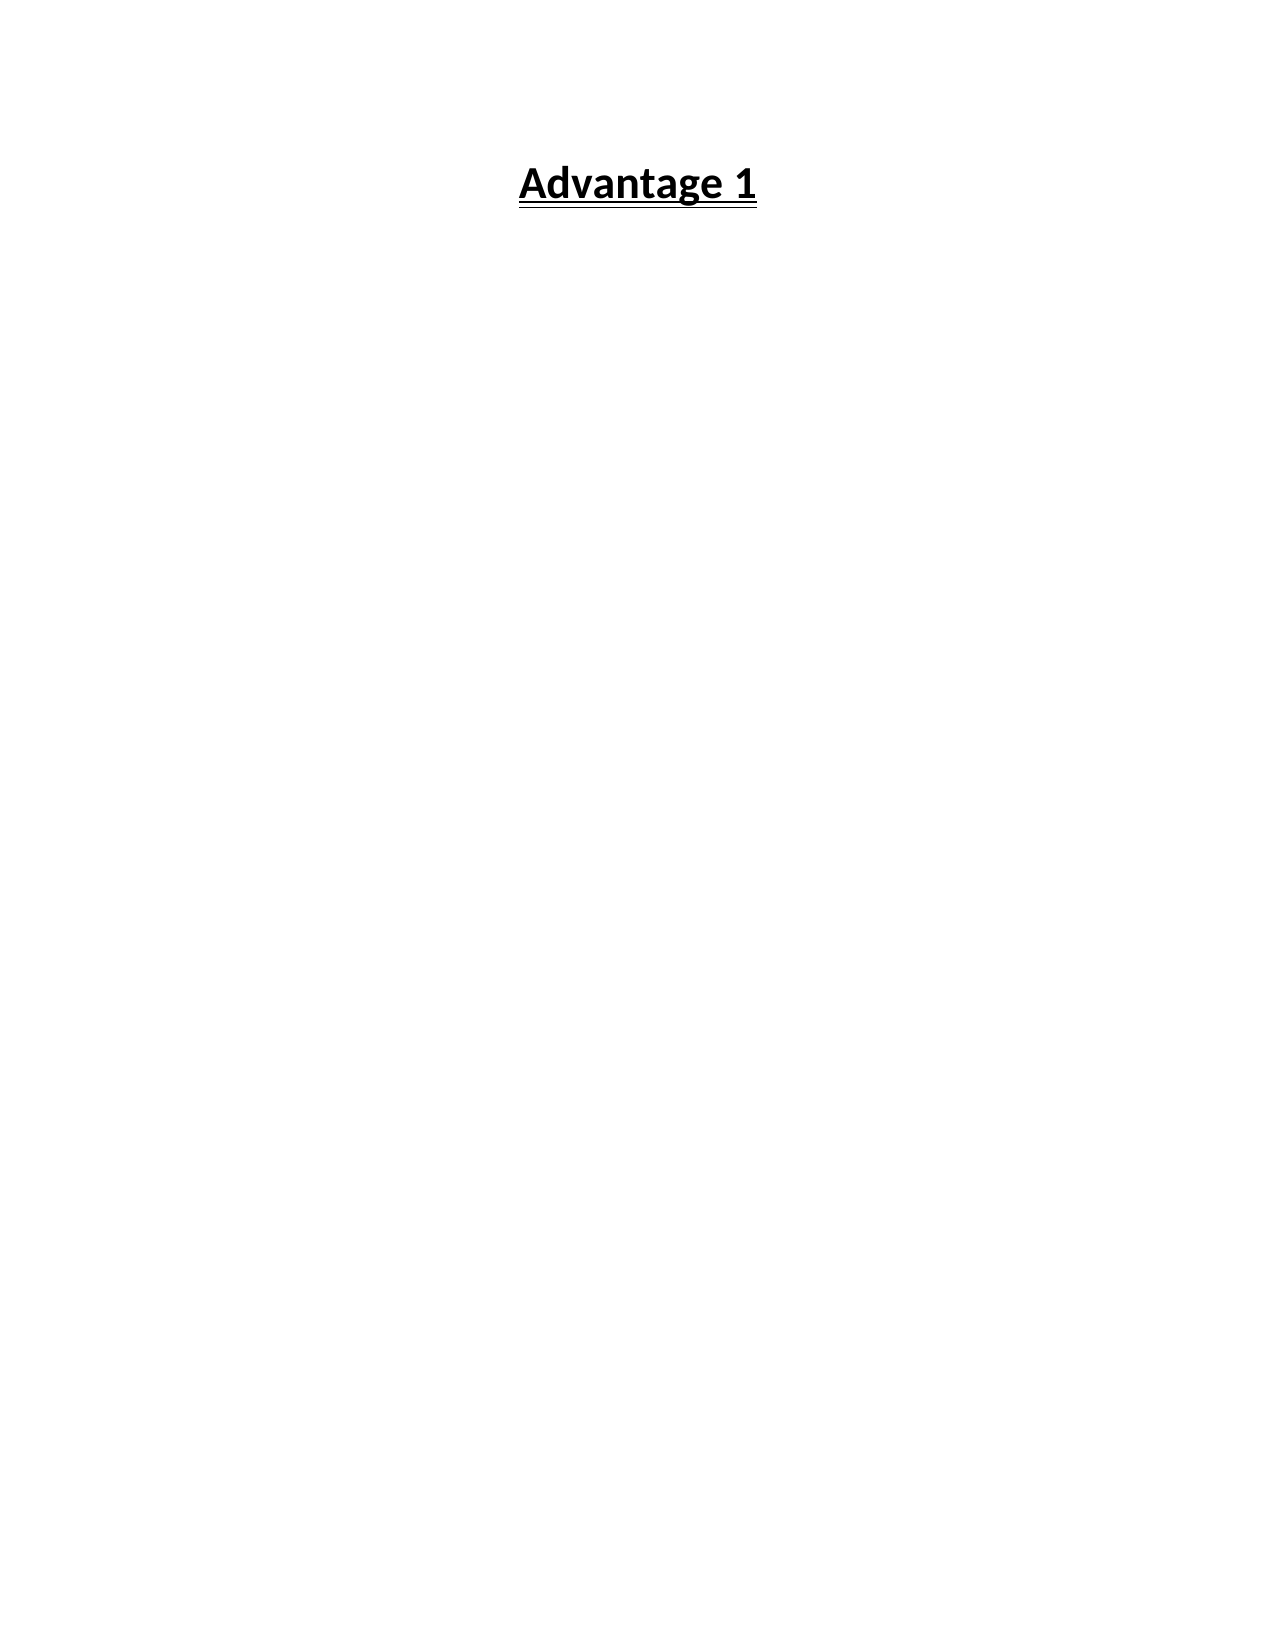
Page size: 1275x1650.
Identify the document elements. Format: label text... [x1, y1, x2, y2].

subtitle Advantage 1 [187, 154, 1087, 210]
